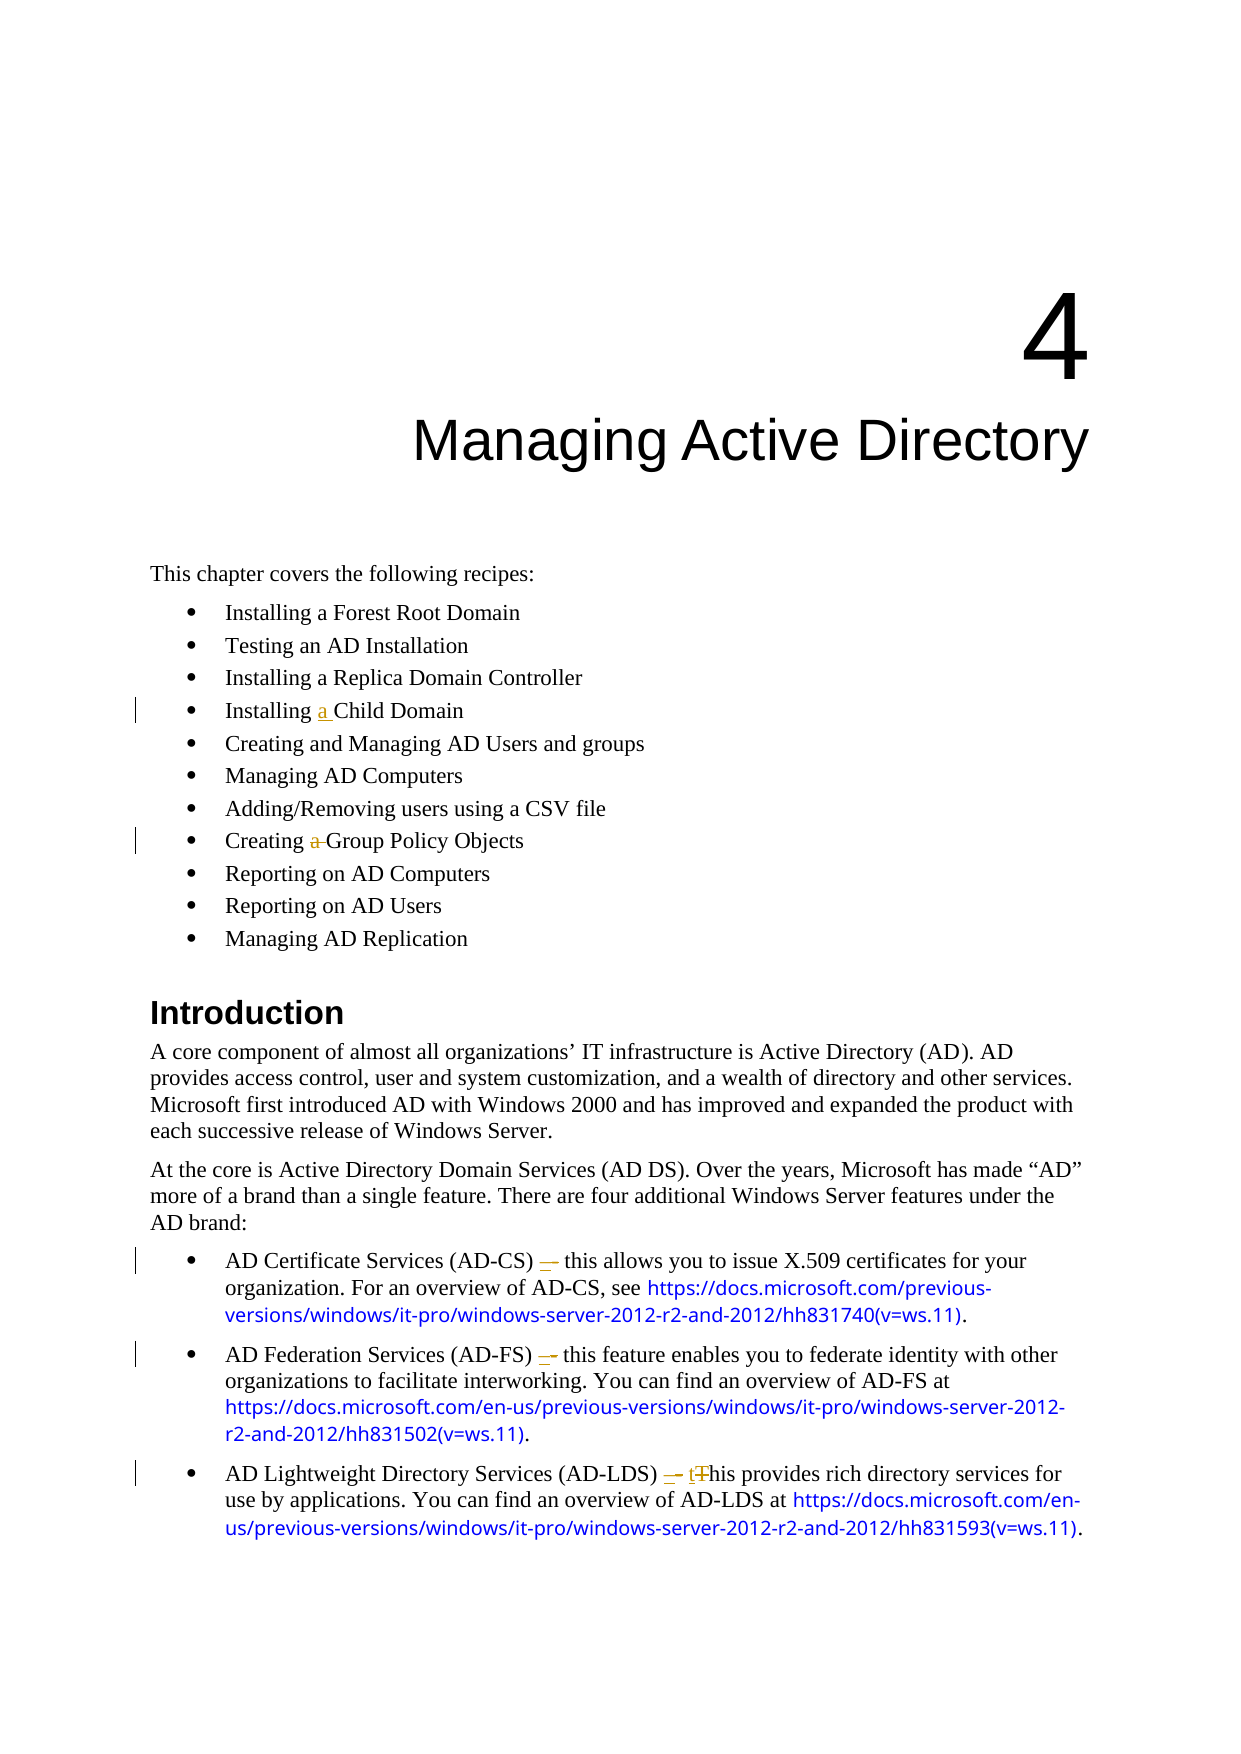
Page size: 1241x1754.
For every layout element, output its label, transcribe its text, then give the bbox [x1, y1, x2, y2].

text Reporting on AD Users [187, 893, 1053, 919]
text Installing Child Domain [187, 697, 1053, 723]
list AD Lightweight Directory Services (AD-LDS) his provides rich directory services for use by applications. You can find an overview of AD-LDS at https://docs.microsoft.com/en-us/previous-versions/windows/it-pro/windows-server-2012-r2-and-2012/hh831593(v=ws.11). [187, 1460, 1090, 1541]
text Reporting on AD Computers [187, 860, 1053, 886]
title Managing Active Directory [150, 406, 1090, 473]
list AD Federation Services (AD-FS) this feature enables you to federate identity with other organizations to facilitate interworking. You can find an overview of AD-FS at https://docs.microsoft.com/en-us/previous-versions/windows/it-pro/windows-server-2012-r2-and-2012/hh831502(v=ws.11). [187, 1341, 1090, 1447]
text Managing AD Computers [187, 762, 1053, 788]
subtitle Introduction [150, 993, 1090, 1032]
text Testing an AD Installation [187, 632, 1053, 658]
text Installing a Replica Domain Controller [187, 664, 1053, 691]
text Creating and Managing AD Users and groups [187, 729, 1053, 756]
text At the core is Active Directory Domain Services (AD DS). Over the years, Microsoft has made “AD” more of a brand than a single feature. There are four additional Windows Server features under the AD brand: [150, 1156, 1090, 1235]
text Managing AD Replication [187, 925, 1053, 952]
text Adding/Removing users using a CSV file [187, 795, 1053, 821]
text Installing a Forest Root Domain [187, 599, 1053, 626]
text A core component of almost all organizations’ IT infrastructure is Active Directory (AD). AD provides access control, user and system customization, and a wealth of directory and other services. Microsoft first introduced AD with Windows 2000 and has improved and expanded the product with each successive release of Windows Server. [150, 1038, 1090, 1143]
text This chapter covers the following recipes: [150, 560, 1090, 587]
text Creating Group Policy Objects [187, 827, 1053, 854]
list AD Certificate Services (AD-CS) this allows you to issue X.509 certificates for your organization. For an overview of AD-CS, see https://docs.microsoft.com/previous-versions/windows/it-pro/windows-server-2012-r2-and-2012/hh831740(v=ws.11). [187, 1247, 1090, 1328]
text 4 [150, 262, 1090, 406]
